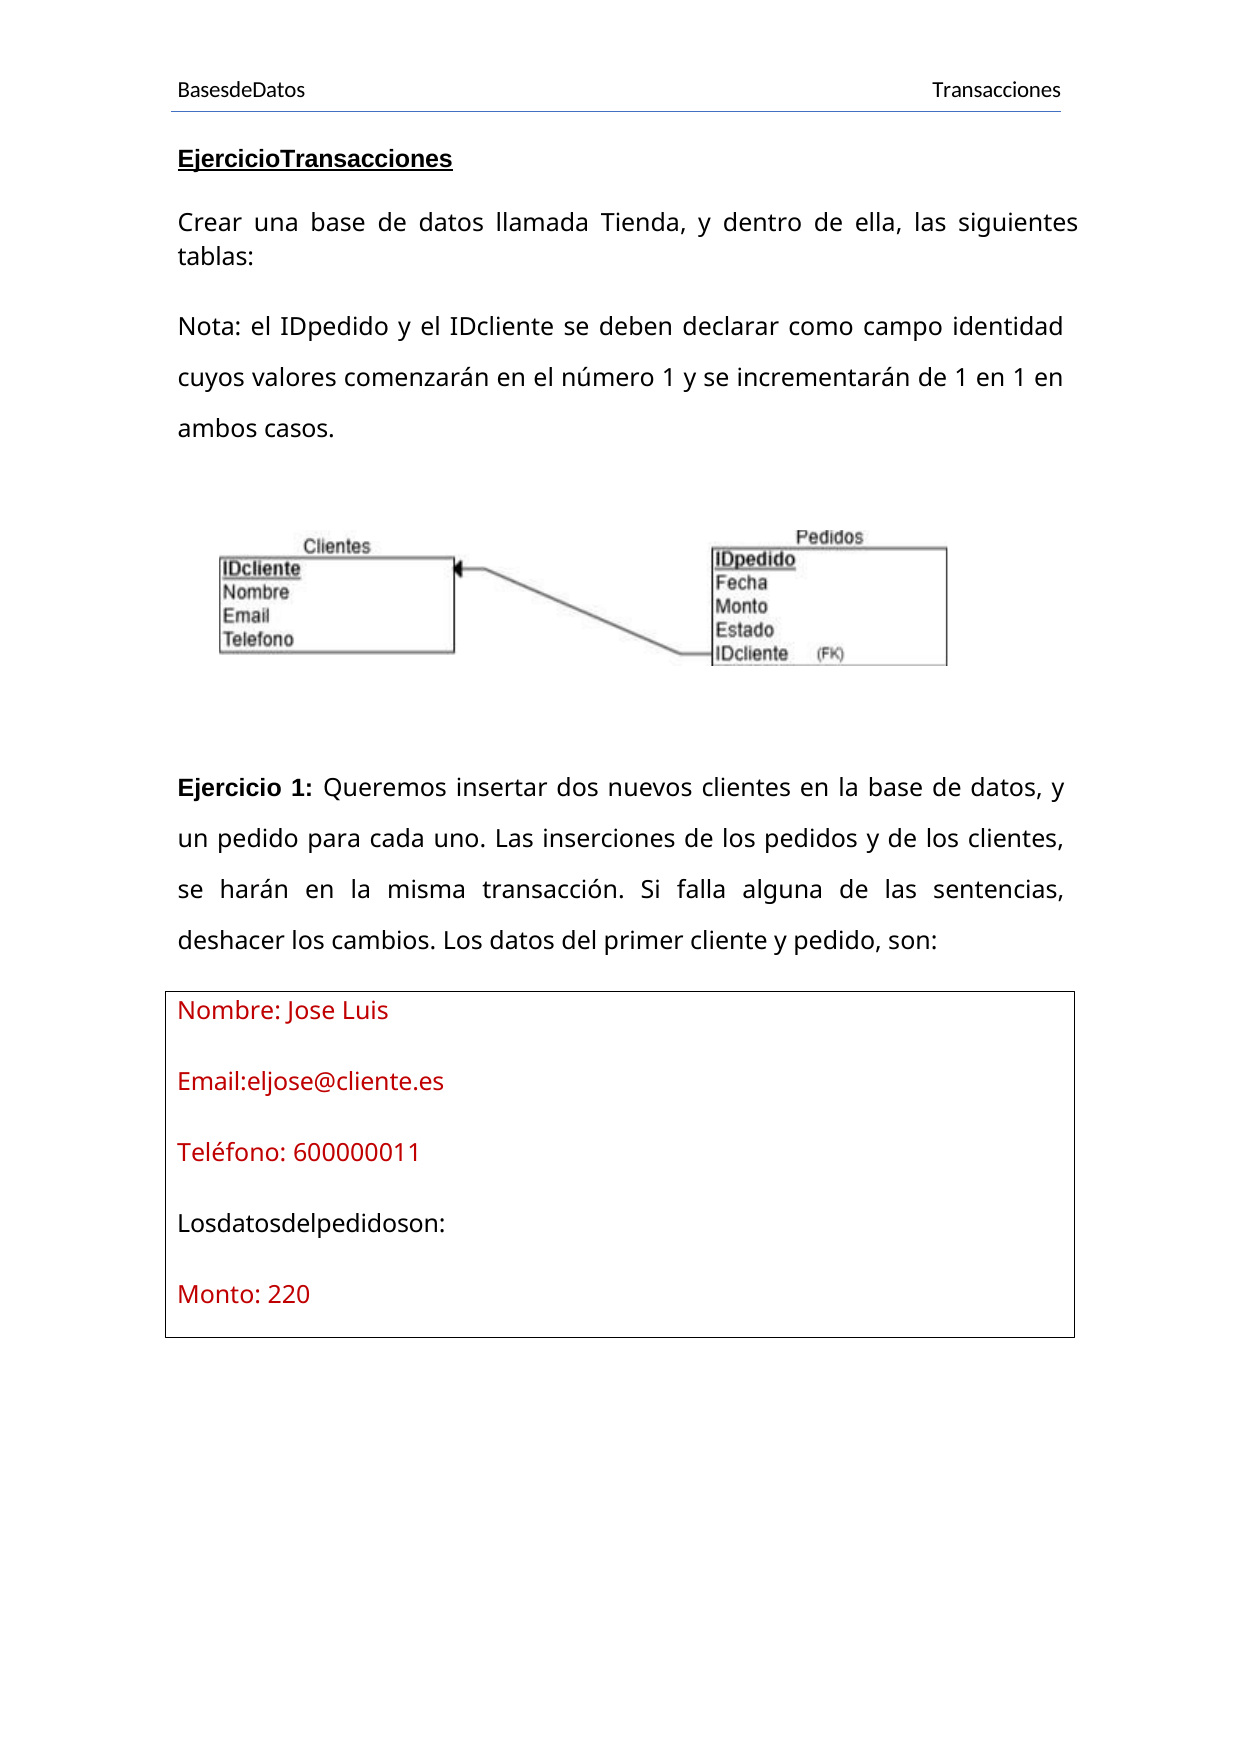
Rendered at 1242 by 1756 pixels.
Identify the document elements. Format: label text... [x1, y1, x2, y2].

title EjercicioTransacciones [177, 144, 1079, 173]
picture [219, 530, 948, 666]
text Nota: el IDpedido y el IDcliente se deben declarar como campo identidad cuyos valores comenzarán en el número 1 y se incrementarán de 1 en 1 en ambos casos. [177, 309, 1065, 445]
text Crear una base de datos llamada Tienda, y dentro de ella, las siguientes tablas: [177, 204, 1079, 272]
text Ejercicio 1: Queremos insertar dos nuevos clientes en la base de datos, y un pedido para cada uno. Las inserciones de los pedidos y de los clientes, se harán en la misma transacción. Si falla alguna de las sentencias, deshacer los cambios. Los datos del primer cliente y pedido, son: [177, 769, 1066, 956]
